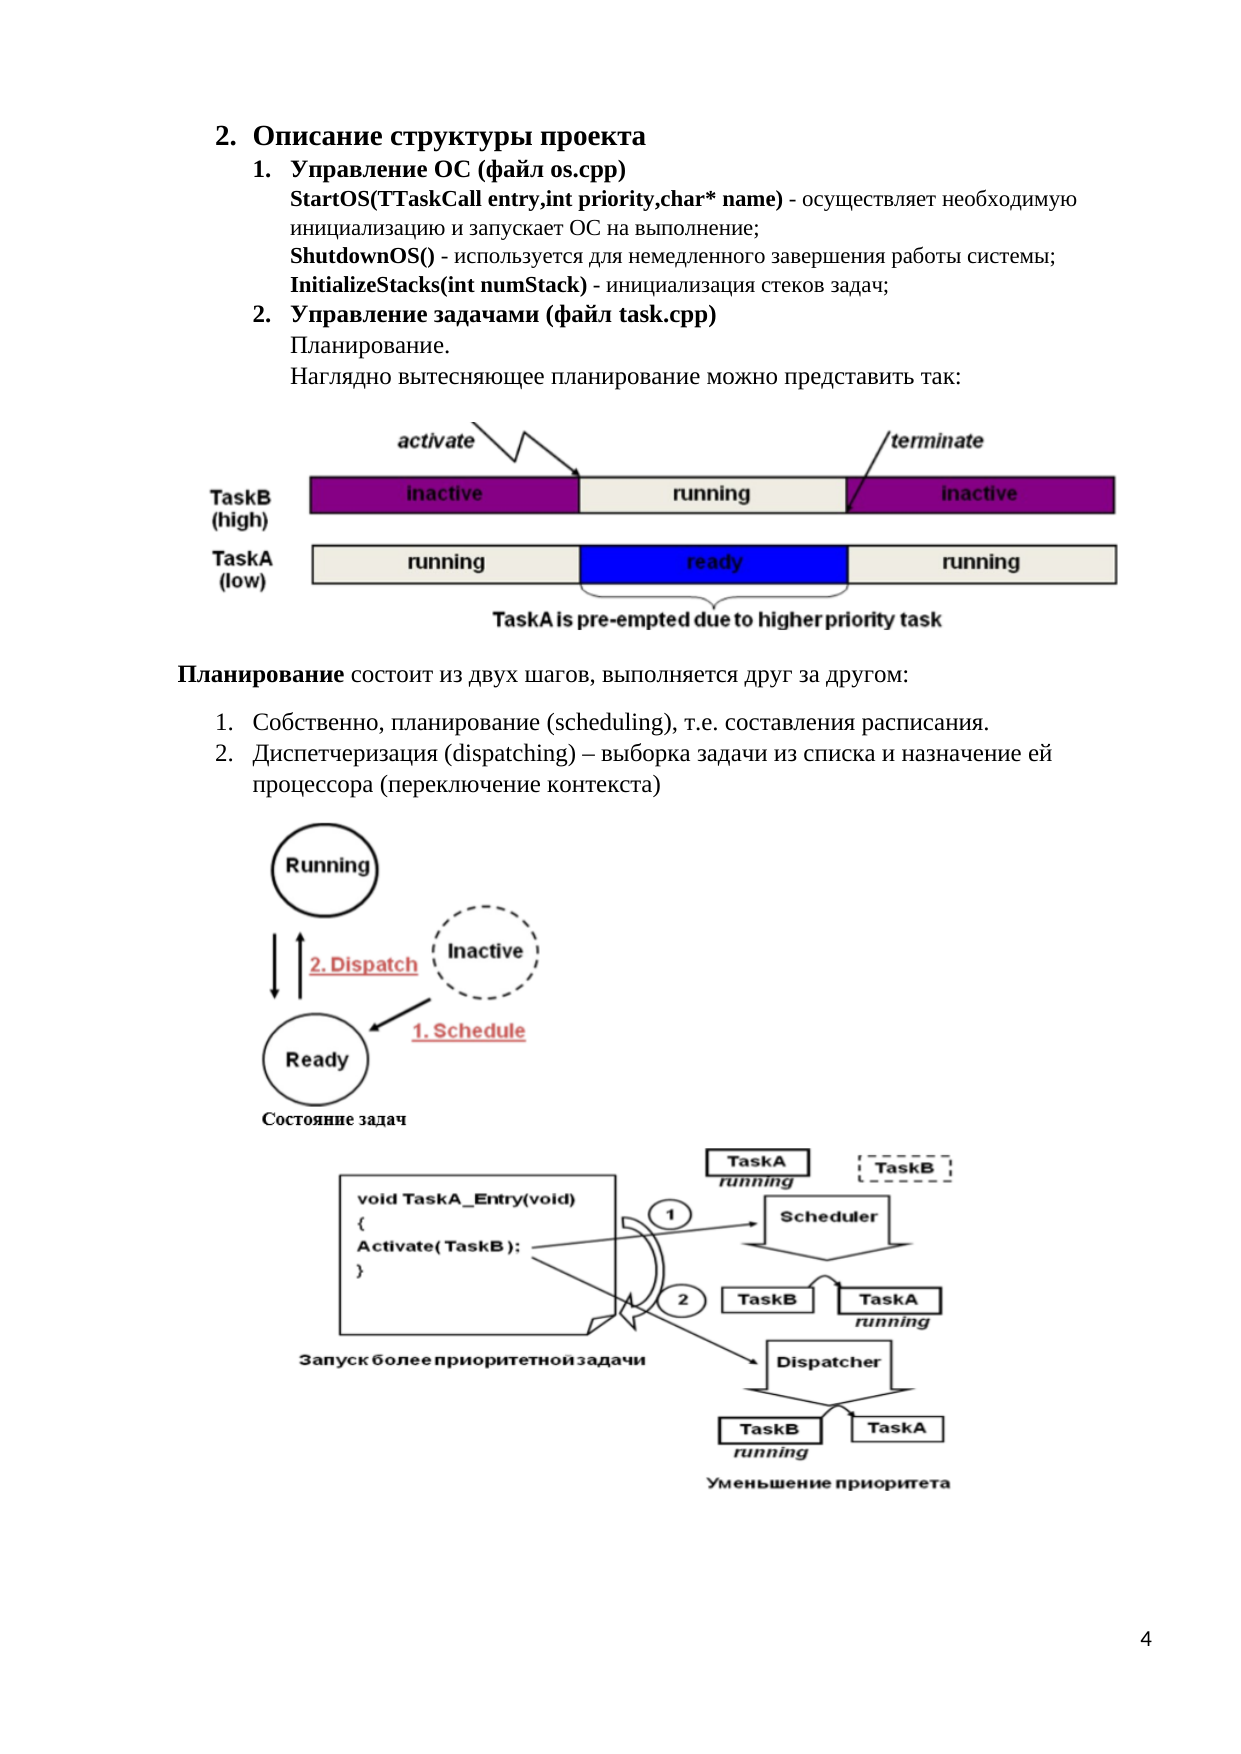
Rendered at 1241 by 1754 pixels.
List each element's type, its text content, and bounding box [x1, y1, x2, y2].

list StartOS(TTaskCall entry,int priority,char* name) - осуществляет необходимую инициализацию и запускает ОС на выполнение; [290, 185, 1152, 240]
list Планирование. [290, 330, 1152, 359]
list Диспетчеризация (dispatching) – выборка задачи из списка и назначение ей процессора (переключение контекста) [215, 738, 1152, 798]
list Управление задачами (файл task.cpp) [252, 299, 1152, 328]
picture [177, 422, 1158, 641]
list Управление ОС (файл os.cpp) [252, 154, 1152, 183]
subtitle Описание структуры проекта [215, 118, 1152, 152]
list Наглядно вытесняющее планирование можно представить так: [290, 361, 1152, 390]
text Планирование состоит из двух шагов, выполняется друг за другом: [177, 659, 1152, 688]
picture [214, 816, 1100, 1514]
list ShutdownOS() - используется для немедленного завершения работы системы; InitializeStacks(int numStack) - инициализация стеков задач; [290, 242, 1152, 297]
list Собственно, планирование (scheduling), т.е. составления расписания. [215, 707, 1152, 736]
